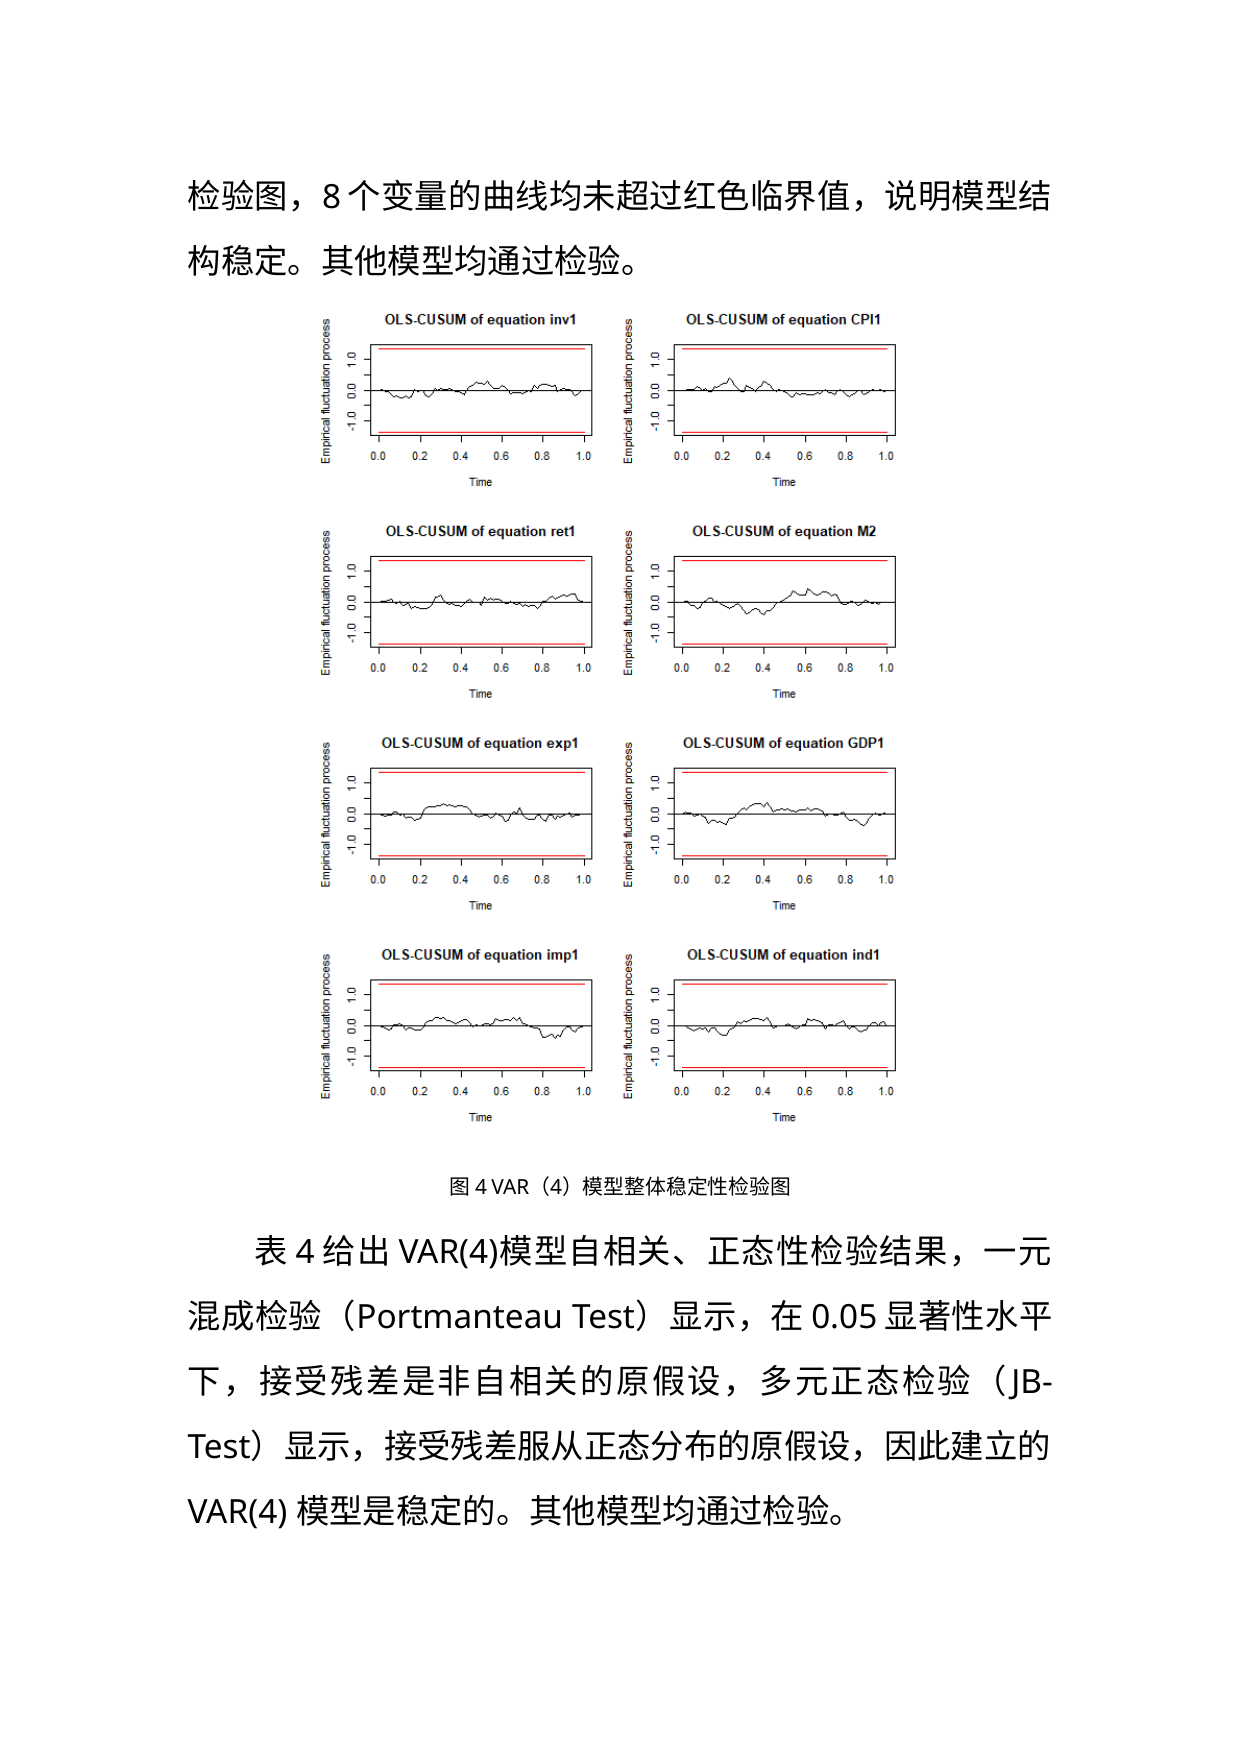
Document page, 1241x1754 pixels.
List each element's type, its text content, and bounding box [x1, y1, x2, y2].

picture [317, 292, 923, 1138]
text 表4给出VAR(4)模型自相关、正态性检验结果，一元混成检验（Portmanteau Test）显示，在0.05显著性水平下，接受残差是非自相关的原假设，多元正态检验（JB-Test）显示，接受残差服从正态分布的原假设，因此建立的VAR(4) 模型是稳定的。其他模型均通过检验。 [187, 1217, 1053, 1542]
text 图 4 VAR（4）模型整体稳定性检验图 [187, 1169, 1053, 1202]
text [187, 162, 1053, 292]
